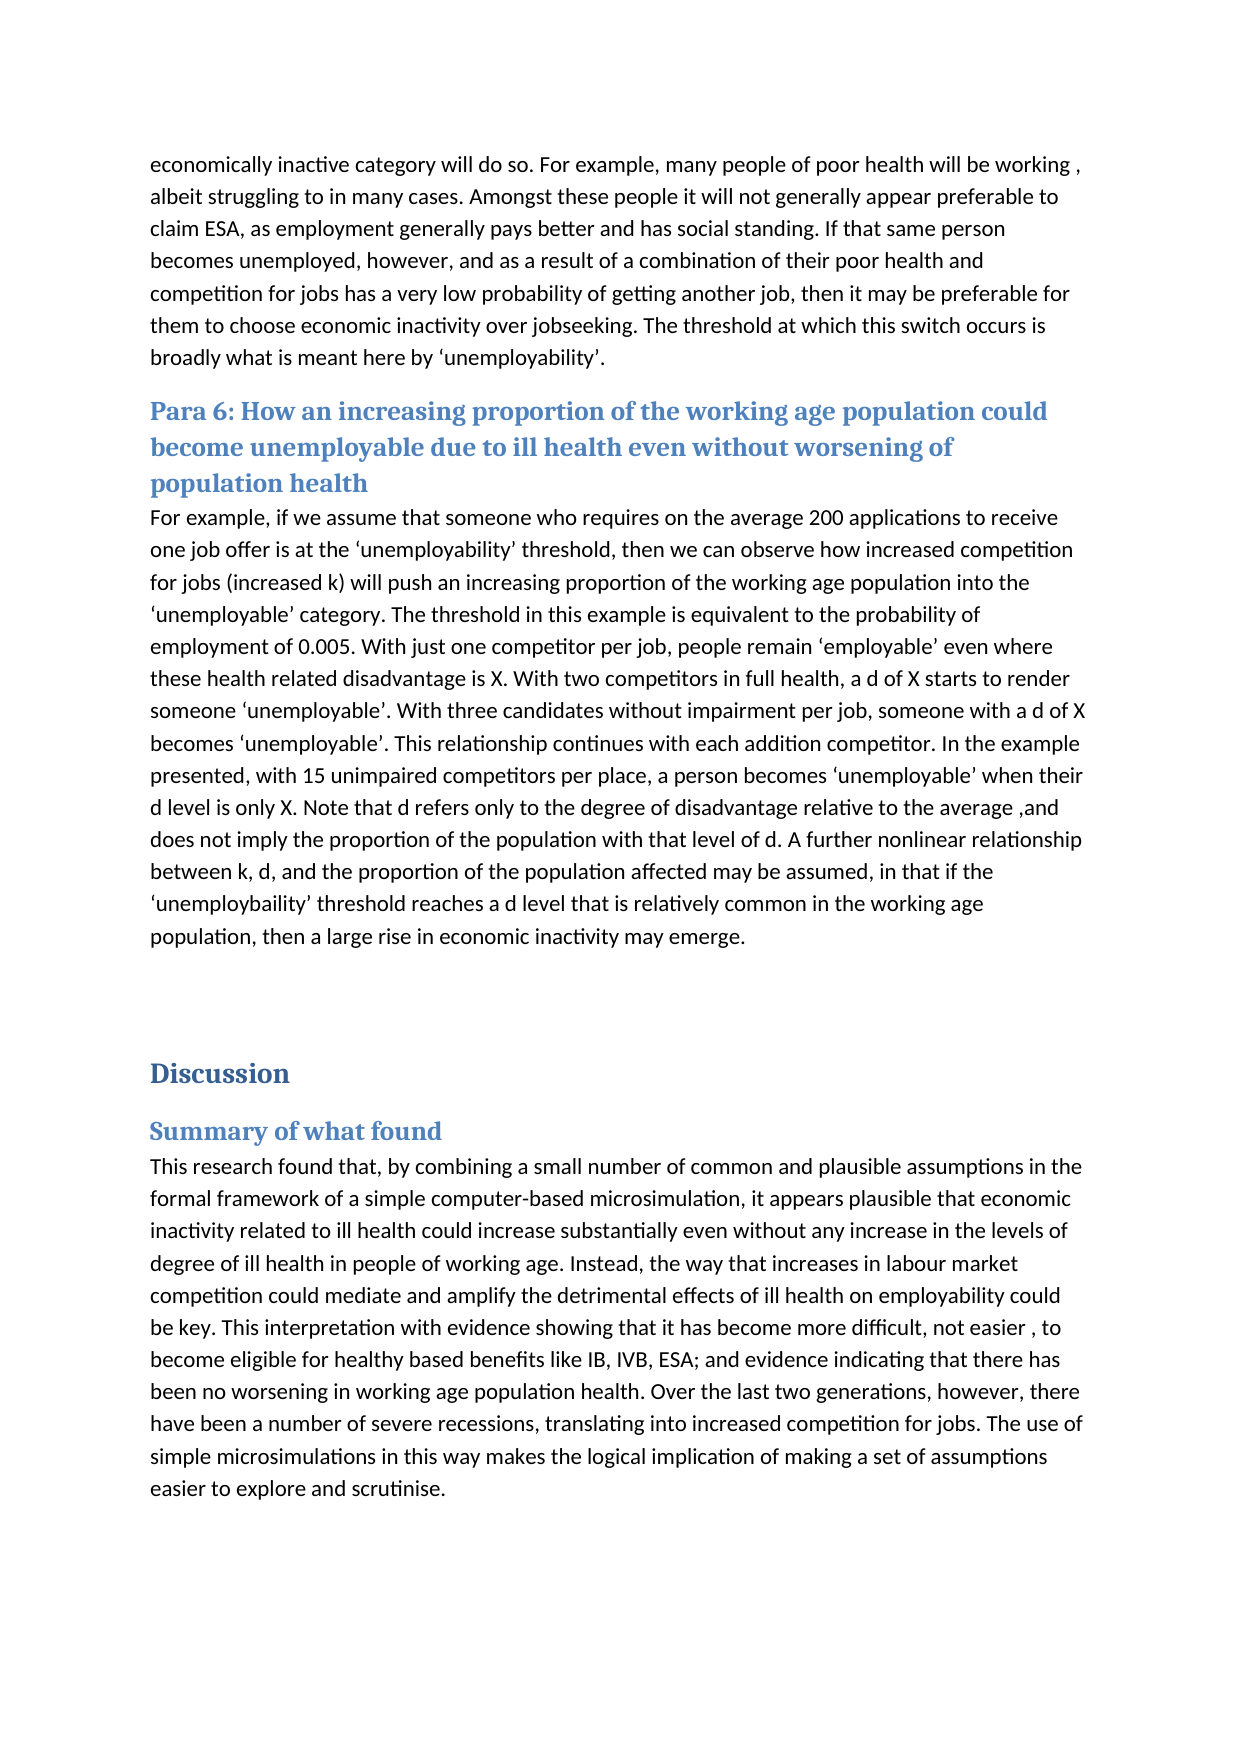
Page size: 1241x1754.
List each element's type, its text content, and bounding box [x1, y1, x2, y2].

text For example, if we assume that someone who requires on the average 200 applications to receive one job offer is at the ‘unemployability’ threshold, then we can observe how increased competition for jobs (increased k) will push an increasing proportion of the working age population into the ‘unemployable’ category. The threshold in this example is equivalent to the probability of employment of 0.005. With just one competitor per job, people remain ‘employable’ even where these health related disadvantage is X. With two competitors in full health, a d of X starts to render someone ‘unemployable’. With three candidates without impairment per job, someone with a d of X becomes ‘unemployable’. This relationship continues with each addition competitor. In the example presented, with 15 unimpaired competitors per place, a person becomes ‘unemployable’ when their d level is only X. Note that d refers only to the degree of disadvantage relative to the average ,and does not imply the proportion of the population with that level of d. A further nonlinear relationship between k, d, and the proportion of the population affected may be assumed, in that if the ‘unemploybaility’ threshold reaches a d level that is relatively common in the working age population, then a large rise in economic inactivity may emerge. [150, 503, 1090, 950]
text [150, 150, 1090, 371]
subtitle Summary of what found [150, 1116, 1090, 1147]
text This research found that, by combining a small number of common and plausible assumptions in the formal framework of a simple computer-based microsimulation, it appears plausible that economic inactivity related to ill health could increase substantially even without any increase in the levels of degree of ill health in people of working age. Instead, the way that increases in labour market competition could mediate and amplify the detrimental effects of ill health on employability could be key. This interpretation with evidence showing that it has become more difficult, not easier , to become eligible for healthy based benefits like IB, IVB, ESA; and evidence indicating that there has been no worsening in working age population health. Over the last two generations, however, there have been a number of severe recessions, translating into increased competition for jobs. The use of simple microsimulations in this way makes the logical implication of making a set of assumptions easier to explore and scrutinise. [150, 1152, 1090, 1502]
subtitle Discussion [150, 1057, 1090, 1091]
subtitle Para 6: How an increasing proportion of the working age population could become unemployable due to ill health even without worsening of population health [150, 396, 1090, 499]
